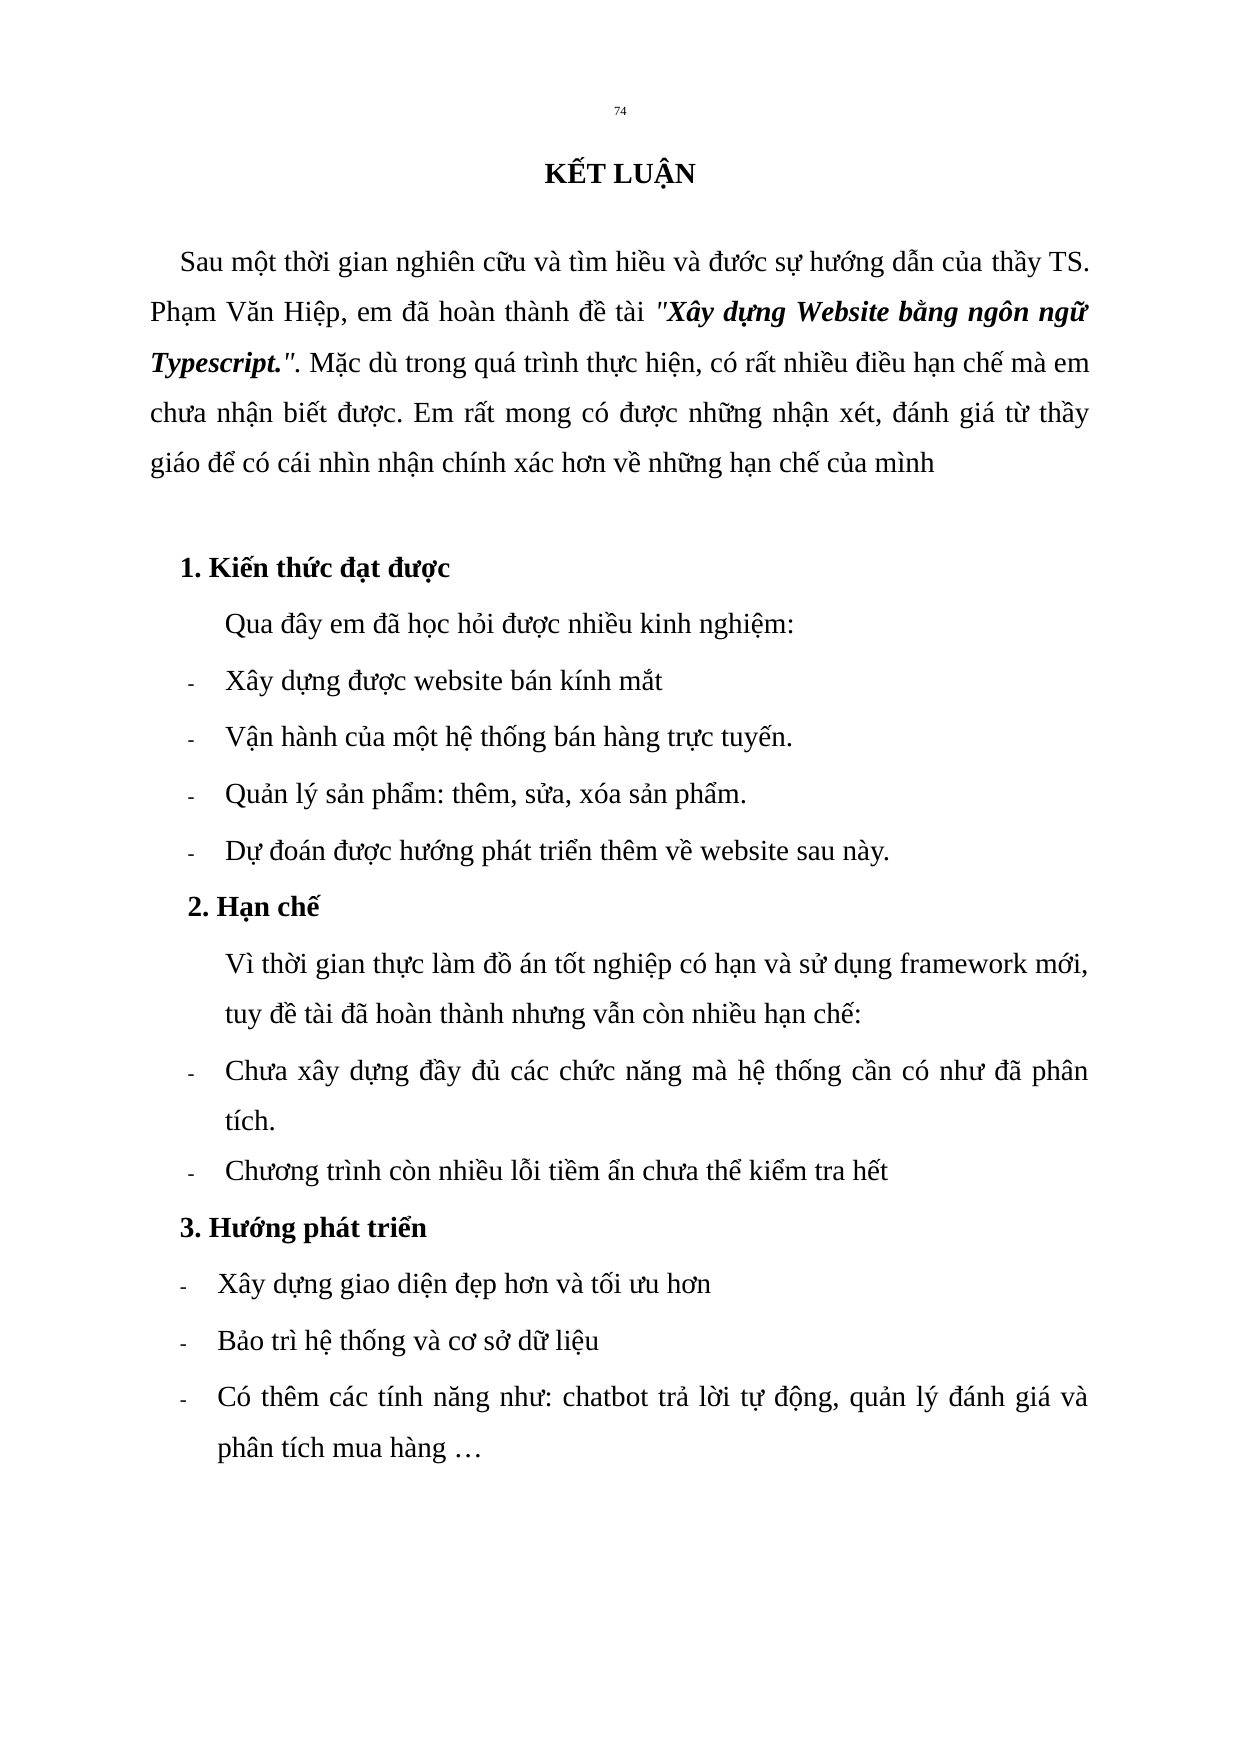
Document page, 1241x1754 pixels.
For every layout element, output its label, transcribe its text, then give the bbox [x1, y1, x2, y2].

list Chưa xây dựng đầy đủ các chức năng mà hệ thống cần có như đã phân tích. [187, 1053, 1090, 1136]
text 2. Hạn chế [150, 889, 1090, 923]
text 3. Hướng phát triển [150, 1210, 1090, 1243]
list Quản lý sản phẩm: thêm, sửa, xóa sản phẩm. [187, 776, 1090, 809]
subtitle KẾT LUẬN [150, 156, 1090, 190]
list Chương trình còn nhiều lỗi tiềm ẩn chưa thể kiểm tra hết [187, 1153, 1090, 1187]
text Sau một thời gian nghiên cữu và tìm hiều và đước sự hướng dẫn của thầy TS. Phạm Văn Hiệp, em đã hoàn thành đề tài "Xây dựng Website bằng ngôn ngữ Typescript.". Mặc dù trong quá trình thực hiện, có rất nhiều điều hạn chế mà em chưa nhận biết được. Em rất mong có được những nhận xét, đánh giá từ thầy giáo để có cái nhìn nhận chính xác hơn về những hạn chế của mình [150, 244, 1090, 479]
text Vì thời gian thực làm đồ án tốt nghiệp có hạn và sử dụng framework mới, tuy đề tài đã hoàn thành nhưng vẫn còn nhiều hạn chế: [225, 946, 1090, 1029]
text Qua đây em đã học hỏi được nhiều kinh nghiệm: [187, 606, 1090, 640]
list Bảo trì hệ thống và cơ sở dữ liệu [179, 1323, 1090, 1356]
list Xây dựng được website bán kính mắt [187, 663, 1090, 696]
list Xây dựng giao diện đẹp hơn và tối ưu hơn [179, 1266, 1090, 1300]
list Có thêm các tính năng như: chatbot trả lời tự động, quản lý đánh giá và phân tích mua hàng … [179, 1379, 1090, 1463]
text 1. Kiến thức đạt được [179, 550, 1090, 583]
list Vận hành của một hệ thống bán hàng trực tuyến. [187, 719, 1090, 753]
list Dự đoán được hướng phát triển thêm về website sau này. [187, 833, 1090, 866]
